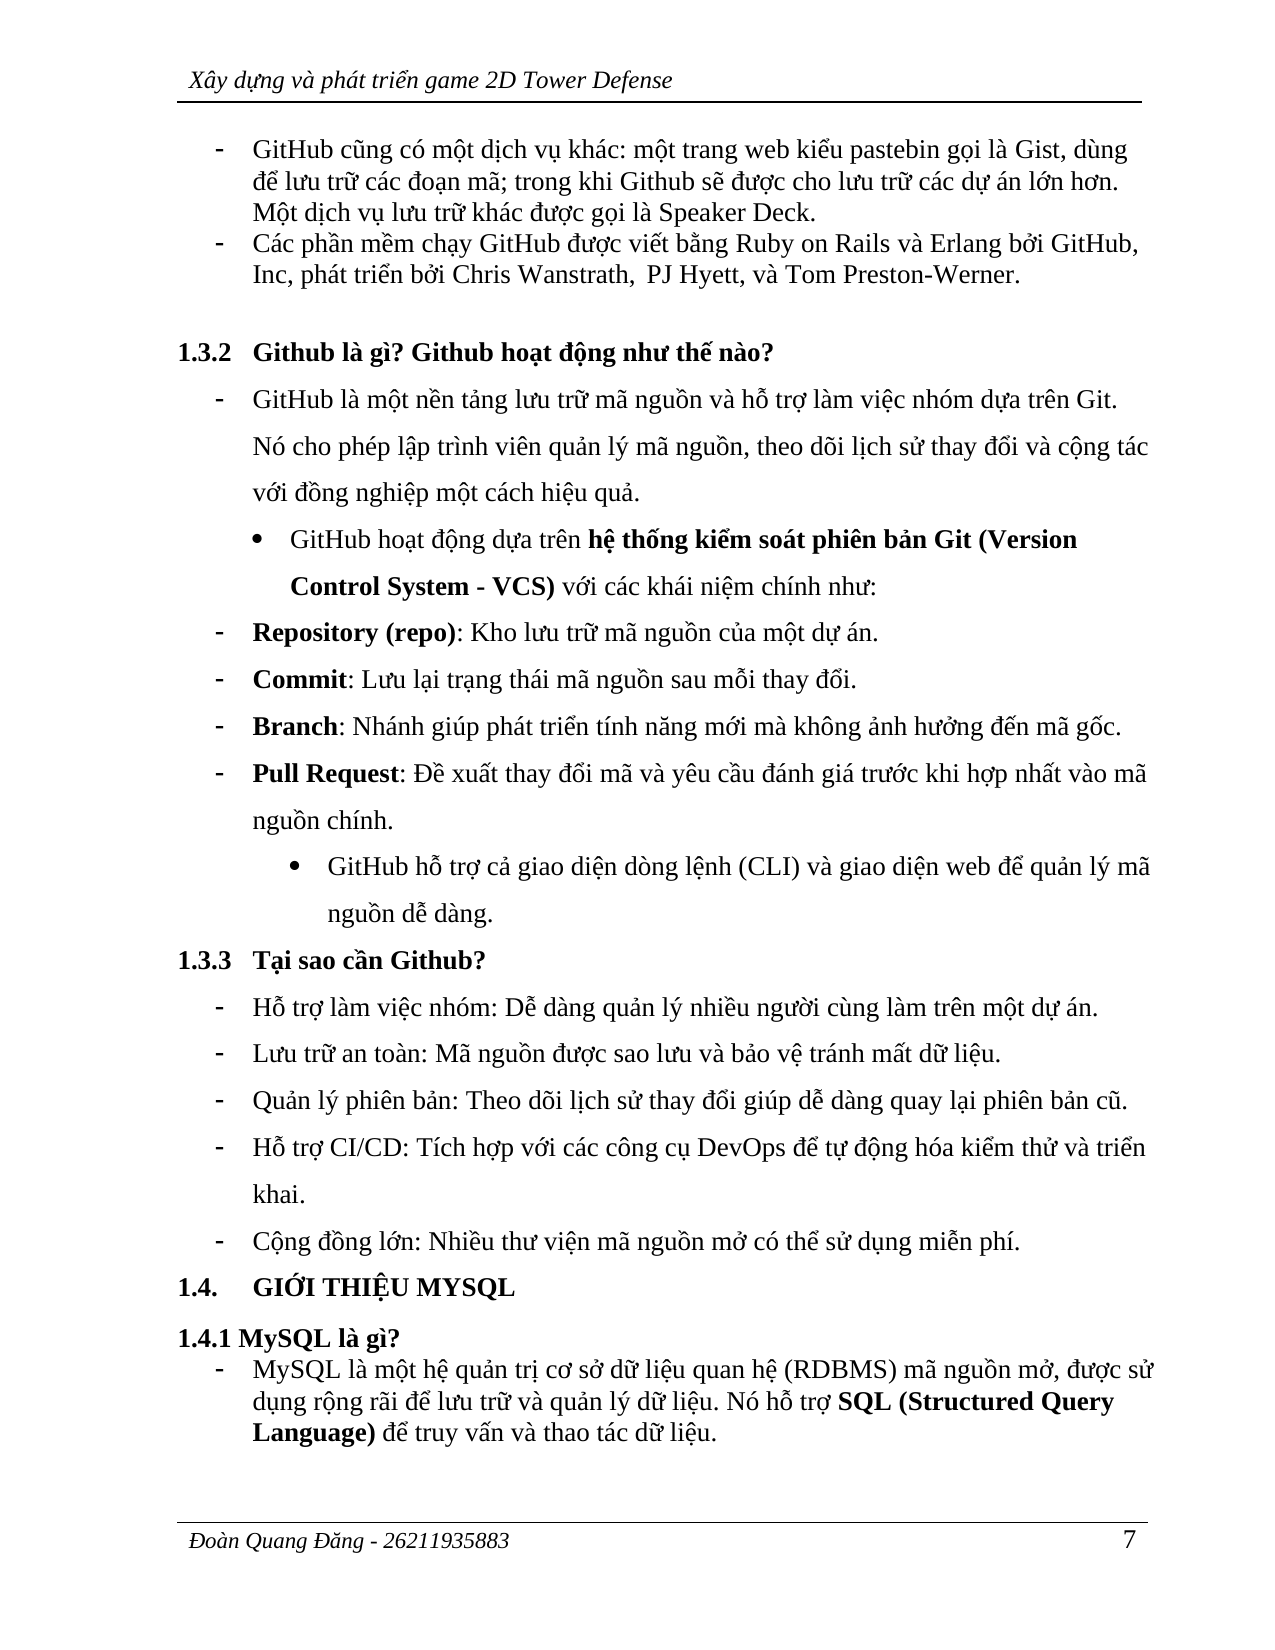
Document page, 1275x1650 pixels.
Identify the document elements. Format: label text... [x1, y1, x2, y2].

list Branch: Nhánh giúp phát triển tính năng mới mà không ảnh hưởng đến mã gốc. [215, 710, 1156, 741]
subtitle GIỚI THIỆU MYSQL [177, 1272, 1156, 1303]
list Commit: Lưu lại trạng thái mã nguồn sau mỗi thay đổi. [215, 663, 1156, 694]
list Pull Request: Đề xuất thay đổi mã và yêu cầu đánh giá trước khi hợp nhất vào mã nguồn chính. [215, 757, 1156, 835]
list Lưu trữ an toàn: Mã nguồn được sao lưu và bảo vệ tránh mất dữ liệu. [215, 1037, 1156, 1069]
list Quản lý phiên bản: Theo dõi lịch sử thay đổi giúp dễ dàng quay lại phiên bản cũ. [215, 1084, 1156, 1116]
list Hỗ trợ CI/CD: Tích hợp với các công cụ DevOps để tự động hóa kiểm thử và triển khai. [215, 1131, 1156, 1209]
list GitHub hỗ trợ cả giao diện dòng lệnh (CLI) và giao diện web để quản lý mã nguồn dễ dàng. [290, 851, 1156, 928]
list Các phần mềm chạy GitHub được viết bằng Ruby on Rails và Erlang bởi GitHub, Inc, phát triển bởi Chris Wanstrath, PJ Hyett, và Tom Preston-Werner. [215, 227, 1156, 289]
list Repository (repo): Kho lưu trữ mã nguồn của một dự án. [215, 616, 1156, 648]
list Hỗ trợ làm việc nhóm: Dễ dàng quản lý nhiều người cùng làm trên một dự án. [215, 991, 1156, 1022]
list Tại sao cần Github? [177, 944, 1156, 975]
list GitHub hoạt động dựa trên hệ thống kiểm soát phiên bản Git (Version Control System - VCS) với các khái niệm chính như: [252, 523, 1156, 601]
list GitHub cũng có một dịch vụ khác: một trang web kiểu pastebin gọi là Gist, dùng để lưu trữ các đoạn mã; trong khi Github sẽ được cho lưu trữ các dự án lớn hơn. Một dịch vụ lưu trữ khác được gọi là Speaker Deck. [215, 134, 1156, 227]
list MySQL là một hệ quản trị cơ sở dữ liệu quan hệ (RDBMS) mã nguồn mở, được sử dụng rộng rãi để lưu trữ và quản lý dữ liệu. Nó hỗ trợ SQL (Structured Query Language) để truy vấn và thao tác dữ liệu. [215, 1353, 1156, 1447]
list Cộng đồng lớn: Nhiều thư viện mã nguồn mở có thể sử dụng miễn phí. [215, 1225, 1156, 1256]
list GitHub là một nền tảng lưu trữ mã nguồn và hỗ trợ làm việc nhóm dựa trên Git. Nó cho phép lập trình viên quản lý mã nguồn, theo dõi lịch sử thay đổi và cộng tác với đồng nghiệp một cách hiệu quả. [215, 383, 1156, 507]
list Github là gì? Github hoạt động như thế nào? [177, 336, 1156, 367]
subtitle 1.4.1 MySQL là gì? [177, 1322, 1156, 1353]
